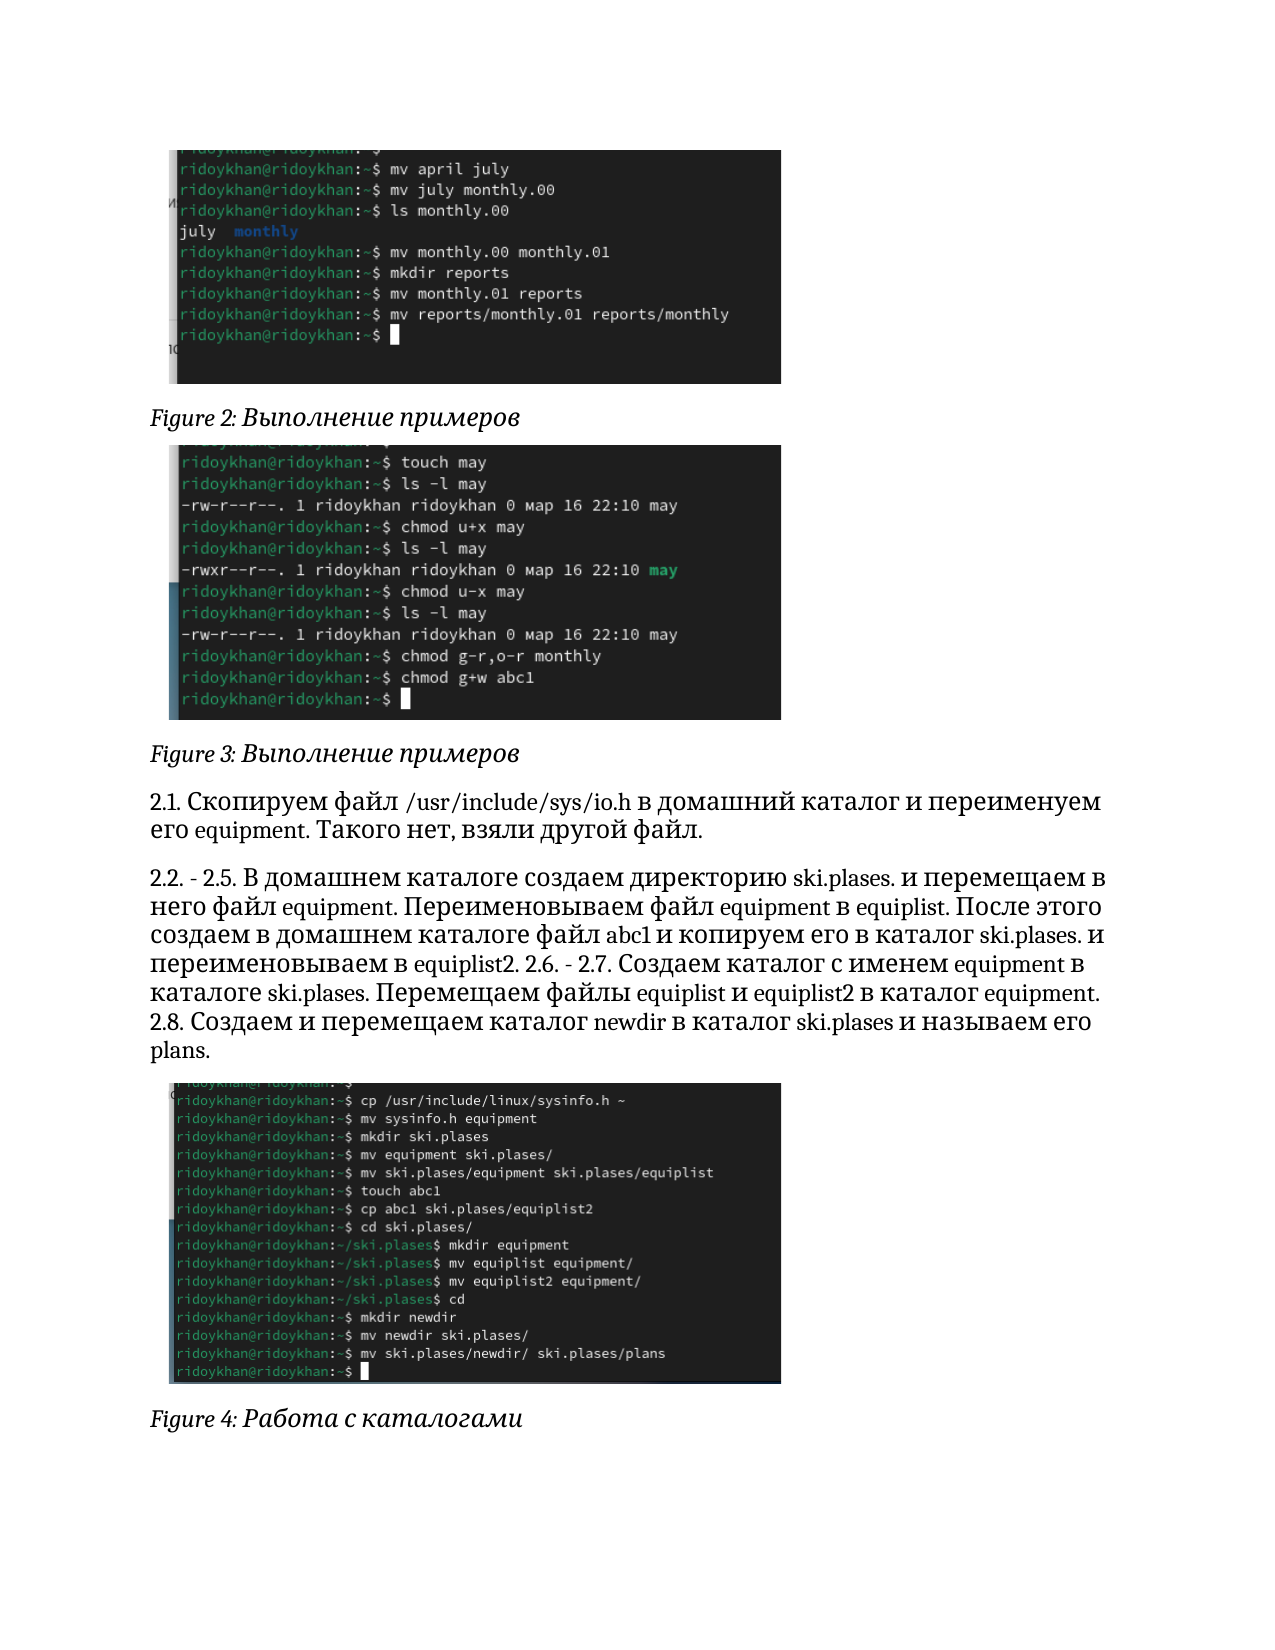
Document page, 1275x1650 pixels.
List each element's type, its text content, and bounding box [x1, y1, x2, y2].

picture [168, 1083, 782, 1384]
text 2.2. - 2.5. В домашнем каталоге создаем директорию ski.plases. и перемещаем в него файл equipment. Переименовываем файл equipment в equiplist. После этого создаем в домашнем каталоге файл abc1 и копируем его в каталог ski.plases. и переименовываем в equiplist2. 2.6. - 2.7. Создаем каталог с именем equipment в каталоге ski.plases. Перемещаем файлы equiplist и equiplist2 в каталог equipment. 2.8. Создаем и перемещаем каталог newdir в каталог ski.plases и называем его plans. [150, 864, 1125, 1065]
picture [168, 445, 782, 720]
text Figure 4: Работа с каталогами [150, 1405, 1125, 1434]
picture [168, 150, 782, 384]
text Figure 2: Выполнение примеров [150, 404, 1125, 433]
text 2.1. Скопируем файл /usr/include/sys/io.h в домашний каталог и переименуем его equipment. Такого нет, взяли другой файл. [150, 788, 1125, 845]
text Figure 3: Выполнение примеров [150, 740, 1125, 769]
